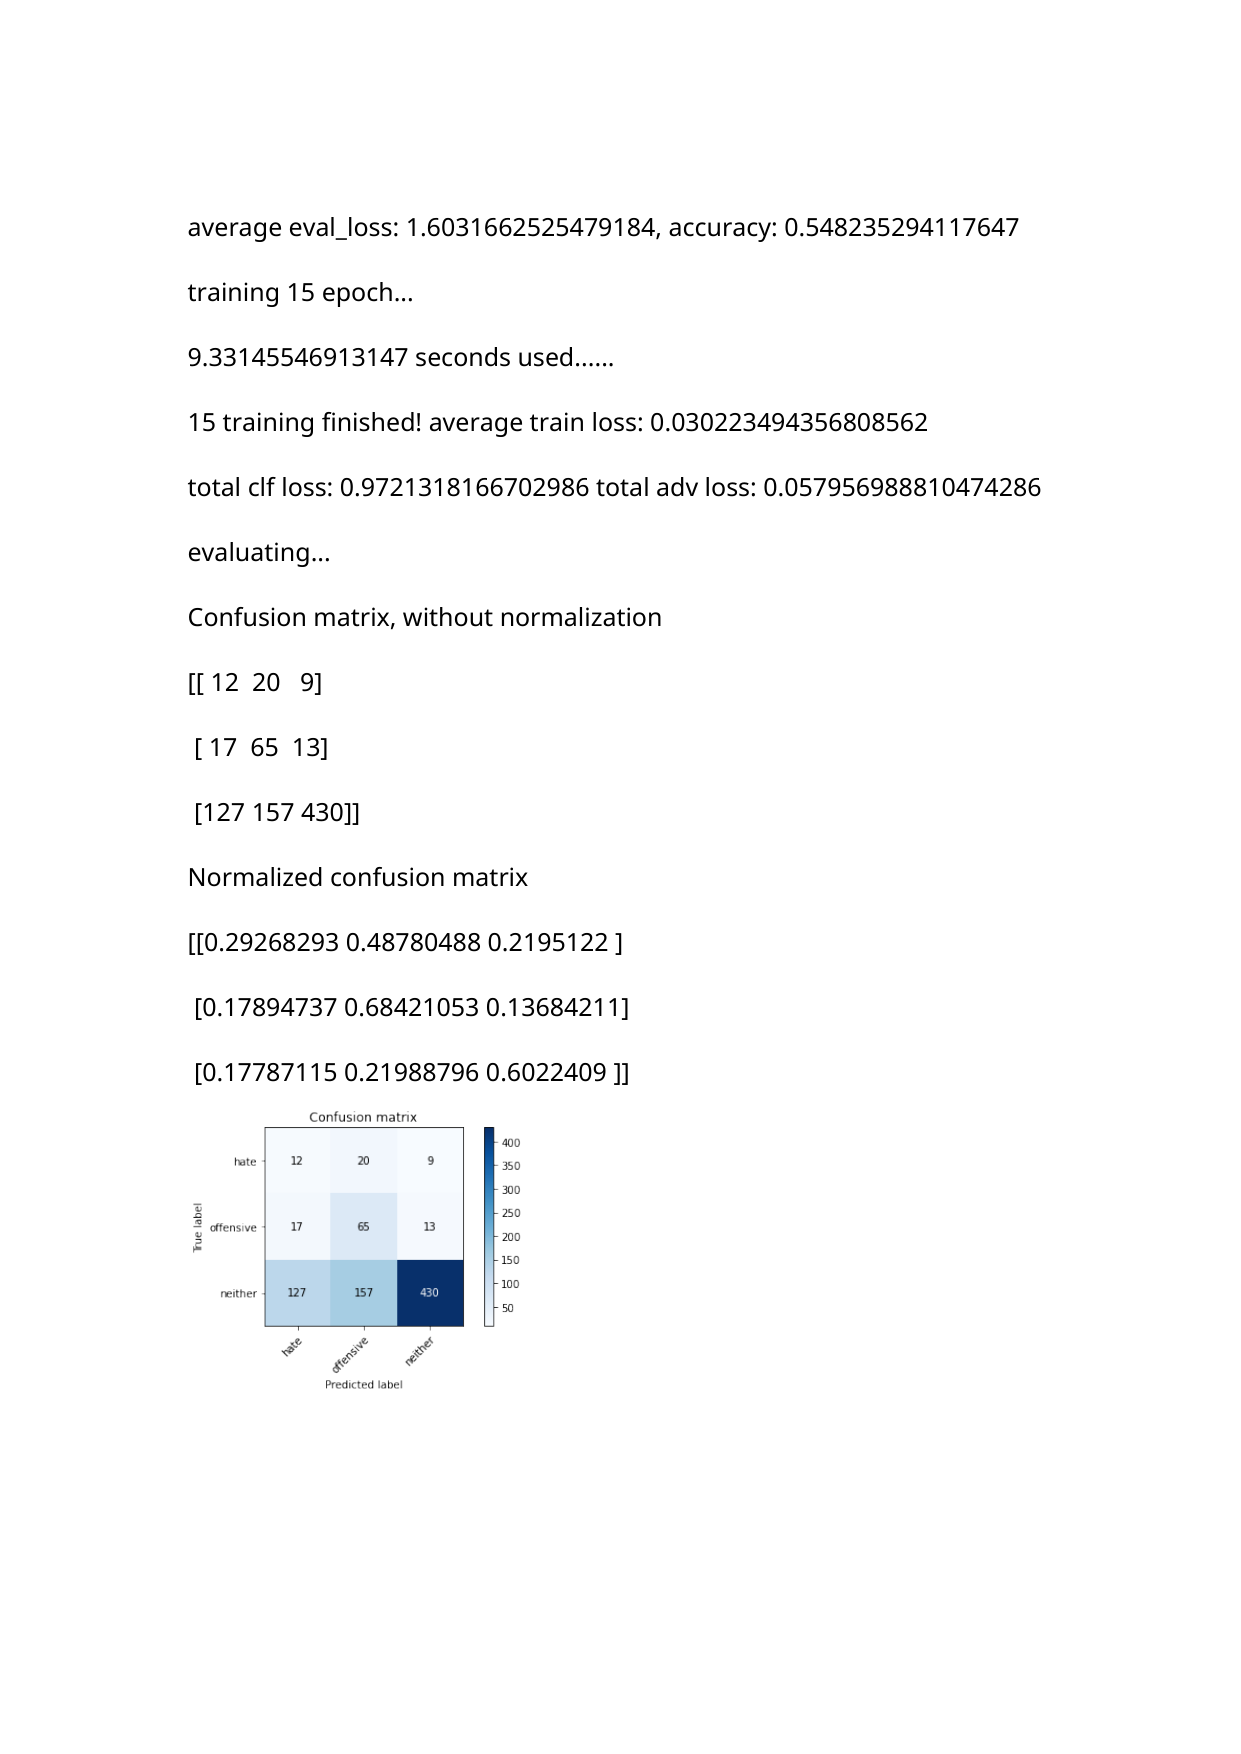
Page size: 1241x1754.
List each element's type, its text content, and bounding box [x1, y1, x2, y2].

text evaluating... [187, 519, 1053, 584]
text [127 157 430]] [187, 779, 1053, 844]
picture [187, 1104, 528, 1397]
text [ 17 65 13] [187, 714, 1053, 779]
text training 15 epoch... [187, 259, 1053, 324]
text 9.33145546913147 seconds used...... [187, 324, 1053, 389]
text 15 training finished! average train loss: 0.030223494356808562 [187, 389, 1053, 454]
text Confusion matrix, without normalization [187, 584, 1053, 649]
text [[0.29268293 0.48780488 0.2195122 ] [187, 909, 1053, 974]
text total clf loss: 0.9721318166702986 total adv loss: 0.057956988810474286 [187, 454, 1053, 519]
text [0.17787115 0.21988796 0.6022409 ]] [187, 1039, 1053, 1104]
text average eval_loss: 1.6031662525479184, accuracy: 0.548235294117647 [187, 194, 1053, 259]
text [0.17894737 0.68421053 0.13684211] [187, 974, 1053, 1039]
text Normalized confusion matrix [187, 844, 1053, 909]
text [[ 12 20 9] [187, 649, 1053, 714]
